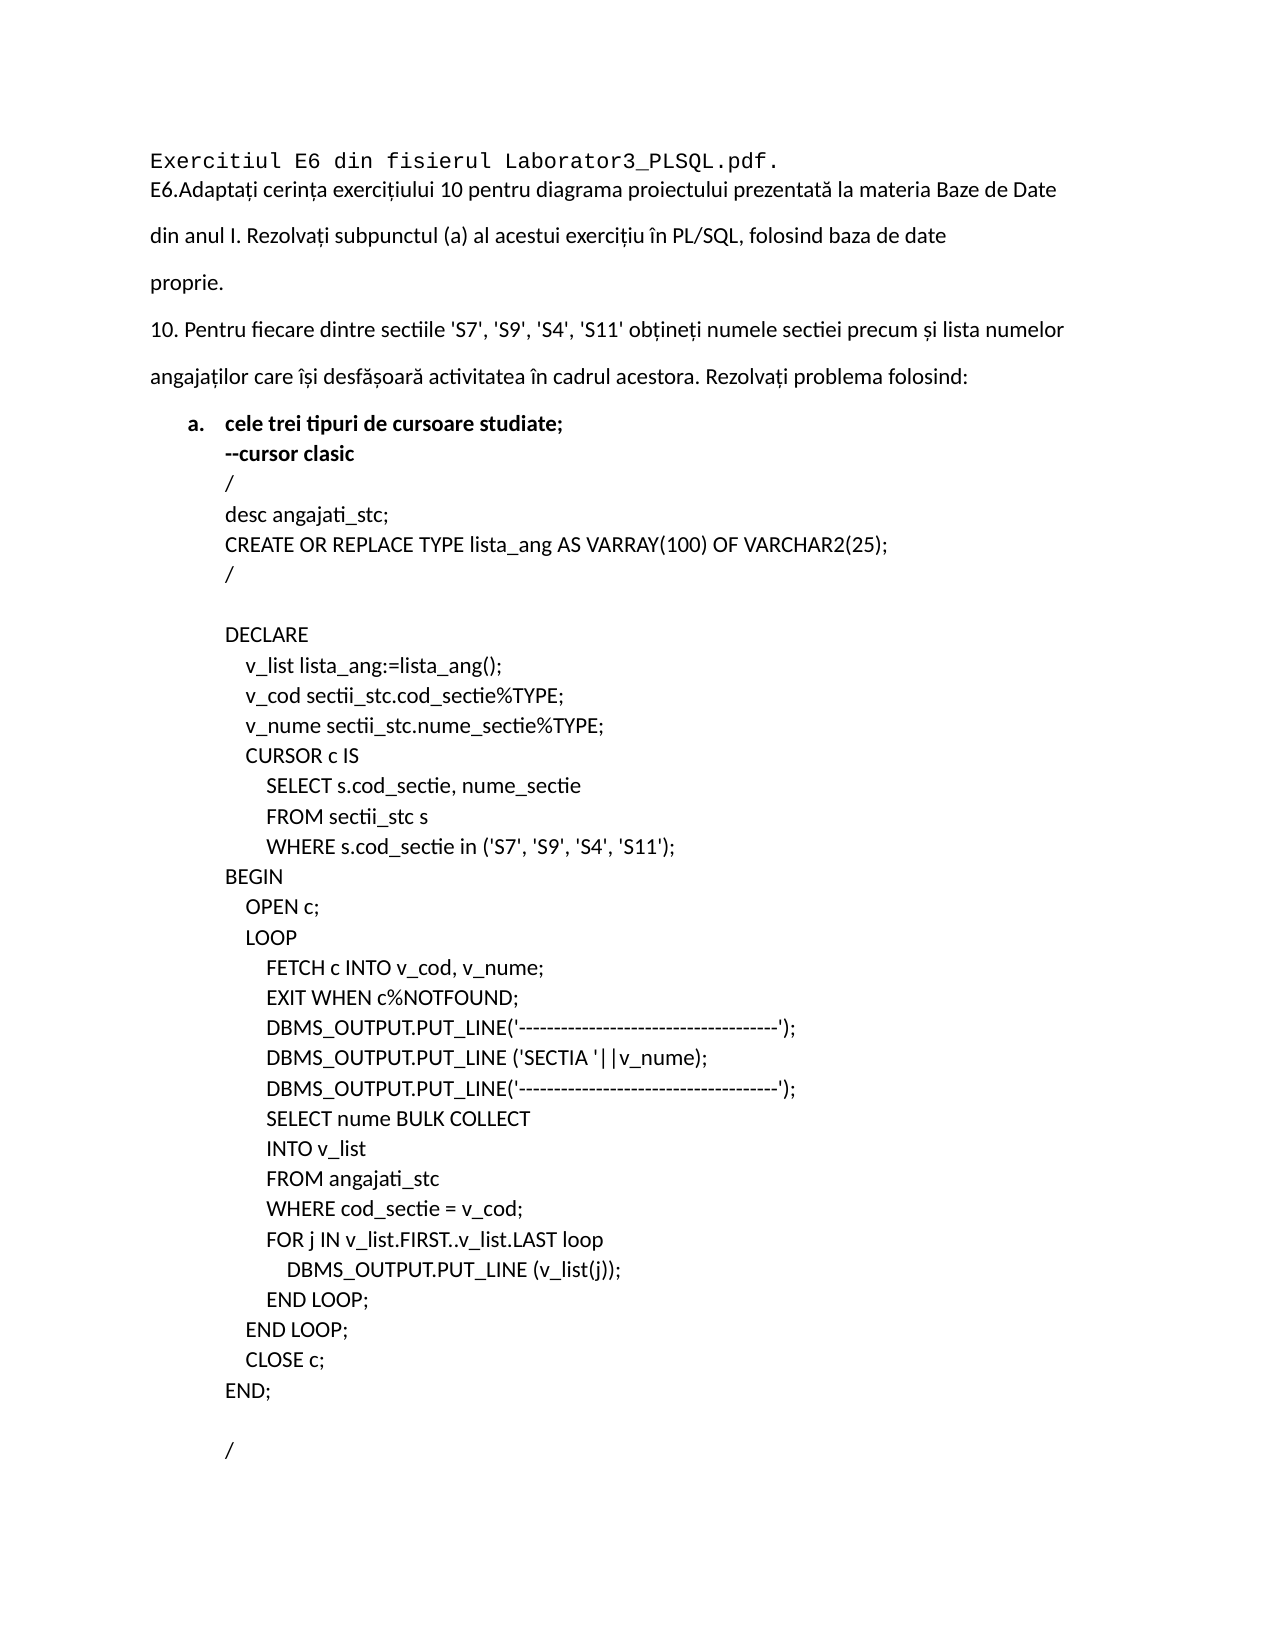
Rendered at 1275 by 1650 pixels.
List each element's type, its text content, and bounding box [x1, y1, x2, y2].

list END LOOP; [225, 1315, 1125, 1343]
text Exercitiul E6 din fisierul Laborator3_PLSQL.pdf. [150, 150, 1125, 175]
list EXIT WHEN c%NOTFOUND; [225, 983, 1125, 1011]
list CREATE OR REPLACE TYPE lista_ang AS VARRAY(100) OF VARCHAR2(25); [225, 530, 1125, 558]
list FROM sectii_stc s [225, 802, 1125, 830]
list desc angajati_stc; [225, 500, 1125, 528]
list / [225, 1436, 1125, 1464]
list END; [225, 1376, 1125, 1404]
list DBMS_OUTPUT.PUT_LINE ('SECTIA '||v_nume); [225, 1043, 1125, 1072]
list v_cod sectii_stc.cod_sectie%TYPE; [225, 681, 1125, 709]
list SELECT nume BULK COLLECT [225, 1104, 1125, 1132]
list FOR j IN v_list.FIRST..v_list.LAST loop [225, 1225, 1125, 1253]
text angajaților care își desfășoară activitatea în cadrul acestora. Rezolvați problema folosind: [150, 362, 1125, 390]
list v_nume sectii_stc.nume_sectie%TYPE; [225, 711, 1125, 739]
list WHERE s.cod_sectie in ('S7', 'S9', 'S4', 'S11'); [225, 832, 1125, 860]
list END LOOP; [225, 1285, 1125, 1313]
text proprie. [150, 268, 1125, 297]
list DBMS_OUTPUT.PUT_LINE (v_list(j)); [225, 1255, 1125, 1283]
list INTO v_list [225, 1134, 1125, 1162]
list v_list lista_ang:=lista_ang(); [225, 651, 1125, 679]
list CURSOR c IS [225, 741, 1125, 769]
list BEGIN [225, 862, 1125, 890]
list LOOP [225, 923, 1125, 951]
list / [225, 469, 1125, 498]
list DECLARE [225, 621, 1125, 649]
text E6.Adaptați cerința exercițiului 10 pentru diagrama proiectului prezentată la materia Baze de Date [150, 175, 1125, 203]
list DBMS_OUTPUT.PUT_LINE('-------------------------------------'); [225, 1013, 1125, 1041]
list --cursor clasic [225, 439, 1125, 467]
list / [225, 560, 1125, 588]
text 10. Pentru fiecare dintre sectiile 'S7', 'S9', 'S4', 'S11' obțineți numele sectiei precum și lista numelor [150, 315, 1125, 343]
list WHERE cod_sectie = v_cod; [225, 1194, 1125, 1223]
list OPEN c; [225, 892, 1125, 921]
list cele trei tipuri de cursoare studiate; [187, 409, 1125, 437]
list FROM angajati_stc [225, 1164, 1125, 1192]
list CLOSE c; [225, 1346, 1125, 1374]
list DBMS_OUTPUT.PUT_LINE('-------------------------------------'); [225, 1074, 1125, 1102]
list FETCH c INTO v_cod, v_nume; [225, 953, 1125, 981]
list SELECT s.cod_sectie, nume_sectie [225, 772, 1125, 800]
text din anul I. Rezolvați subpunctul (a) al acestui exercițiu în PL/SQL, folosind baza de date [150, 222, 1125, 250]
